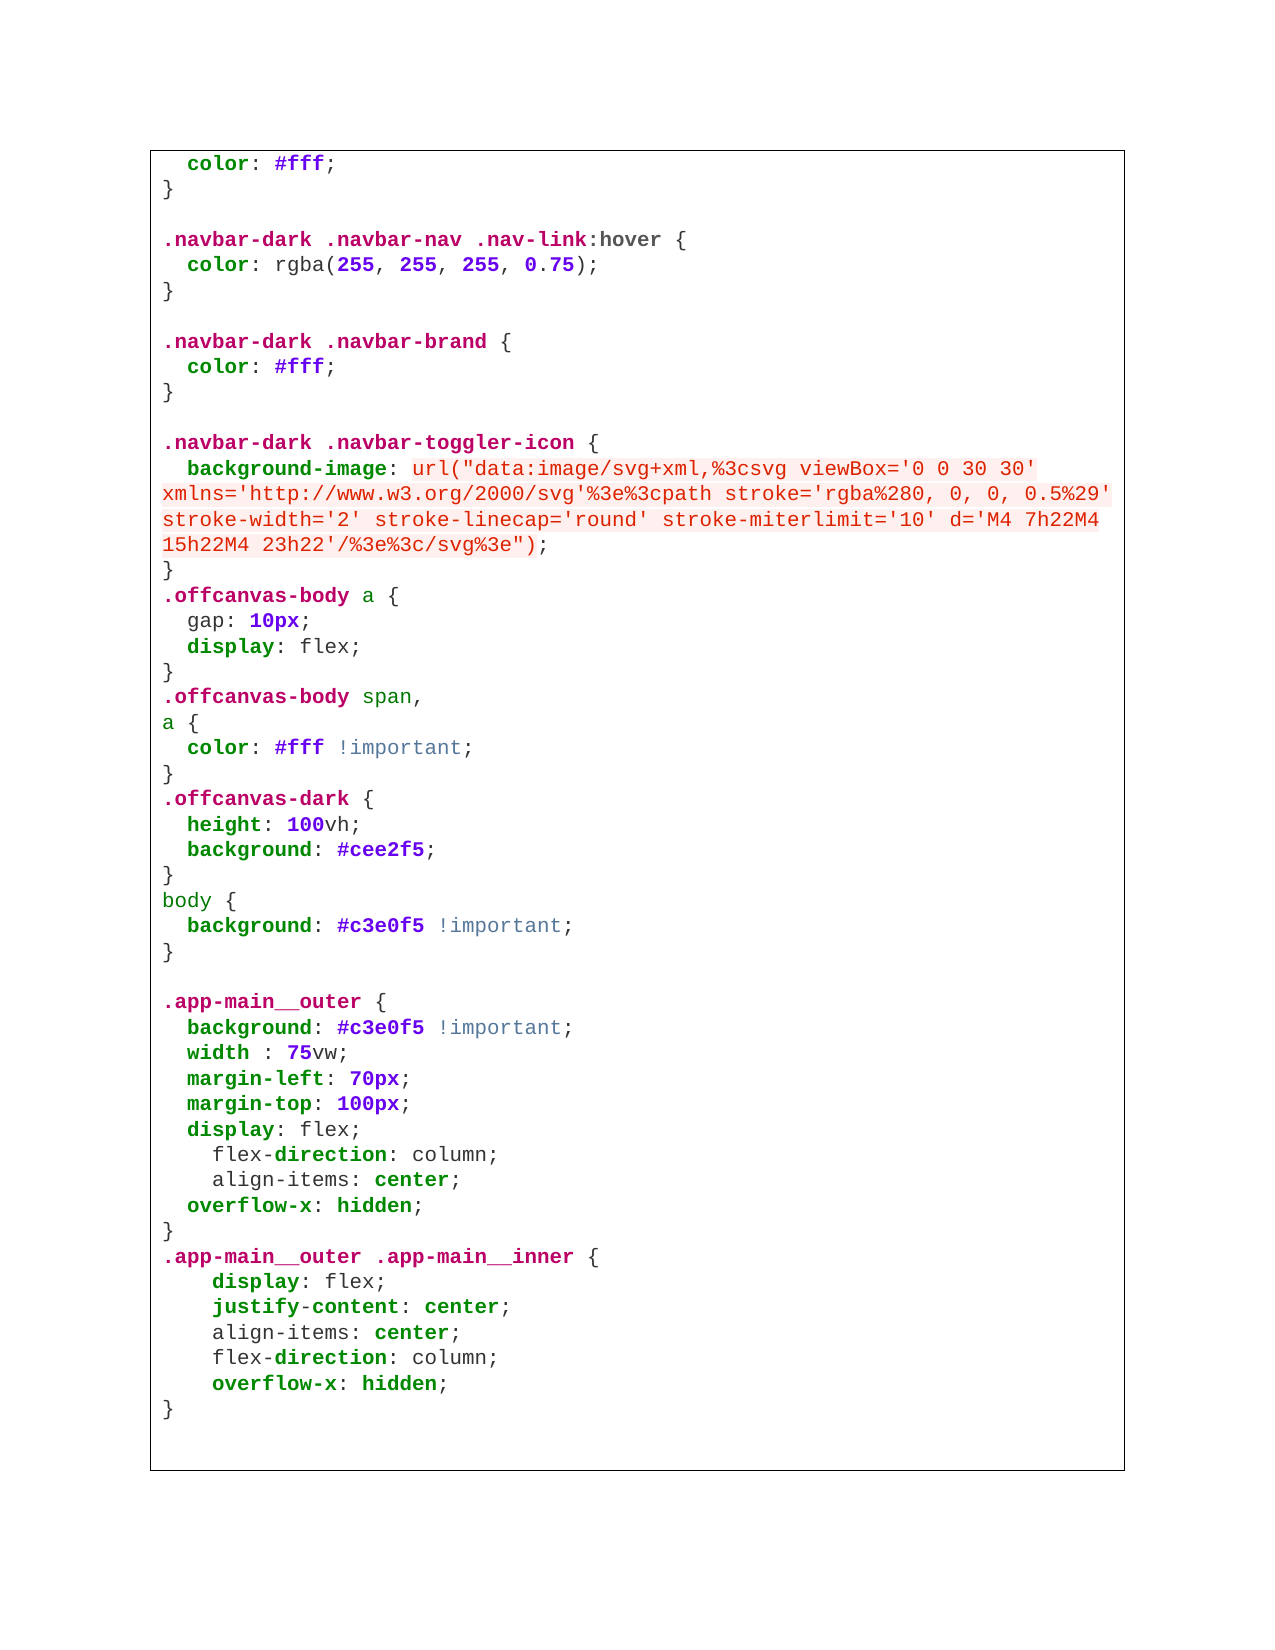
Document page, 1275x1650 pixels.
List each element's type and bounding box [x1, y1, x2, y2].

table_header [151, 151, 1124, 1469]
